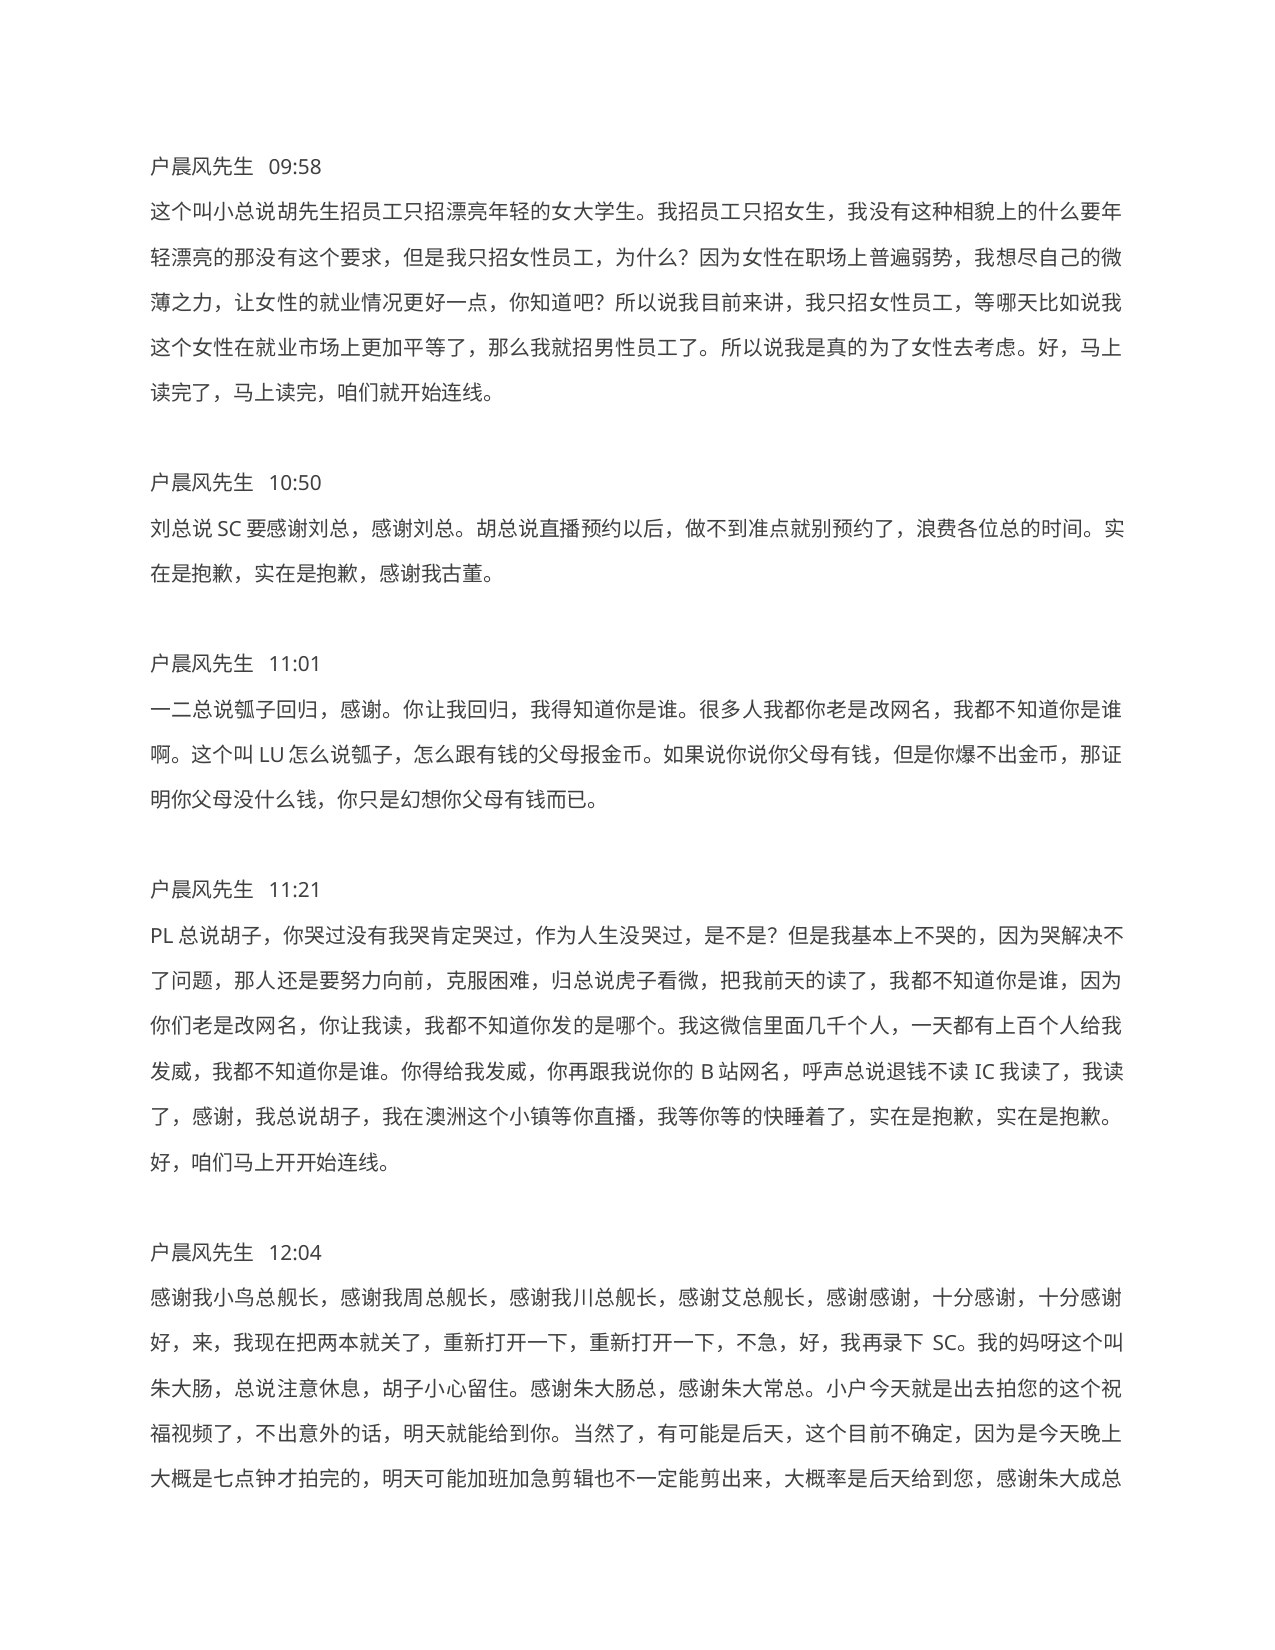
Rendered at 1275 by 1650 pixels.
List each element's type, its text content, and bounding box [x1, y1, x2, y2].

text 户晨风先生 11:21 [150, 874, 1125, 904]
text 刘总说SC要感谢刘总，感谢刘总。胡总说直播预约以后，做不到准点就别预约了，浪费各位总的时间。实在是抱歉，实在是抱歉，感谢我古董。 [150, 512, 1125, 588]
text 户晨风先生 11:01 [150, 647, 1125, 678]
text 户晨风先生 10:50 [150, 467, 1125, 497]
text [150, 1281, 1125, 1493]
text 户晨风先生 12:04 [150, 1236, 1125, 1266]
text 一二总说瓠子回归，感谢。你让我回归，我得知道你是谁。很多人我都你老是改网名，我都不知道你是谁啊。这个叫LU怎么说瓠子，怎么跟有钱的父母报金币。如果说你说你父母有钱，但是你爆不出金币，那证明你父母没什么钱，你只是幻想你父母有钱而已。 [150, 693, 1125, 814]
text 户晨风先生 09:58 [150, 150, 1125, 180]
text PL总说胡子，你哭过没有我哭肯定哭过，作为人生没哭过，是不是？但是我基本上不哭的，因为哭解决不了问题，那人还是要努力向前，克服困难，归总说虎子看微，把我前天的读了，我都不知道你是谁，因为你们老是改网名，你让我读，我都不知道你发的是哪个。我这微信里面几千个人，一天都有上百个人给我发威，我都不知道你是谁。你得给我发威，你再跟我说你的B站网名，呼声总说退钱不读IC我读了，我读了，感谢，我总说胡子，我在澳洲这个小镇等你直播，我等你等的快睡着了，实在是抱歉，实在是抱歉。好，咱们马上开开始连线。 [150, 919, 1125, 1176]
text 这个叫小总说胡先生招员工只招漂亮年轻的女大学生。我招员工只招女生，我没有这种相貌上的什么要年轻漂亮的那没有这个要求，但是我只招女性员工，为什么？因为女性在职场上普遍弱势，我想尽自己的微薄之力，让女性的就业情况更好一点，你知道吧？所以说我目前来讲，我只招女性员工，等哪天比如说我这个女性在就业市场上更加平等了，那么我就招男性员工了。所以说我是真的为了女性去考虑。好，马上读完了，马上读完，咱们就开始连线。 [150, 195, 1125, 407]
